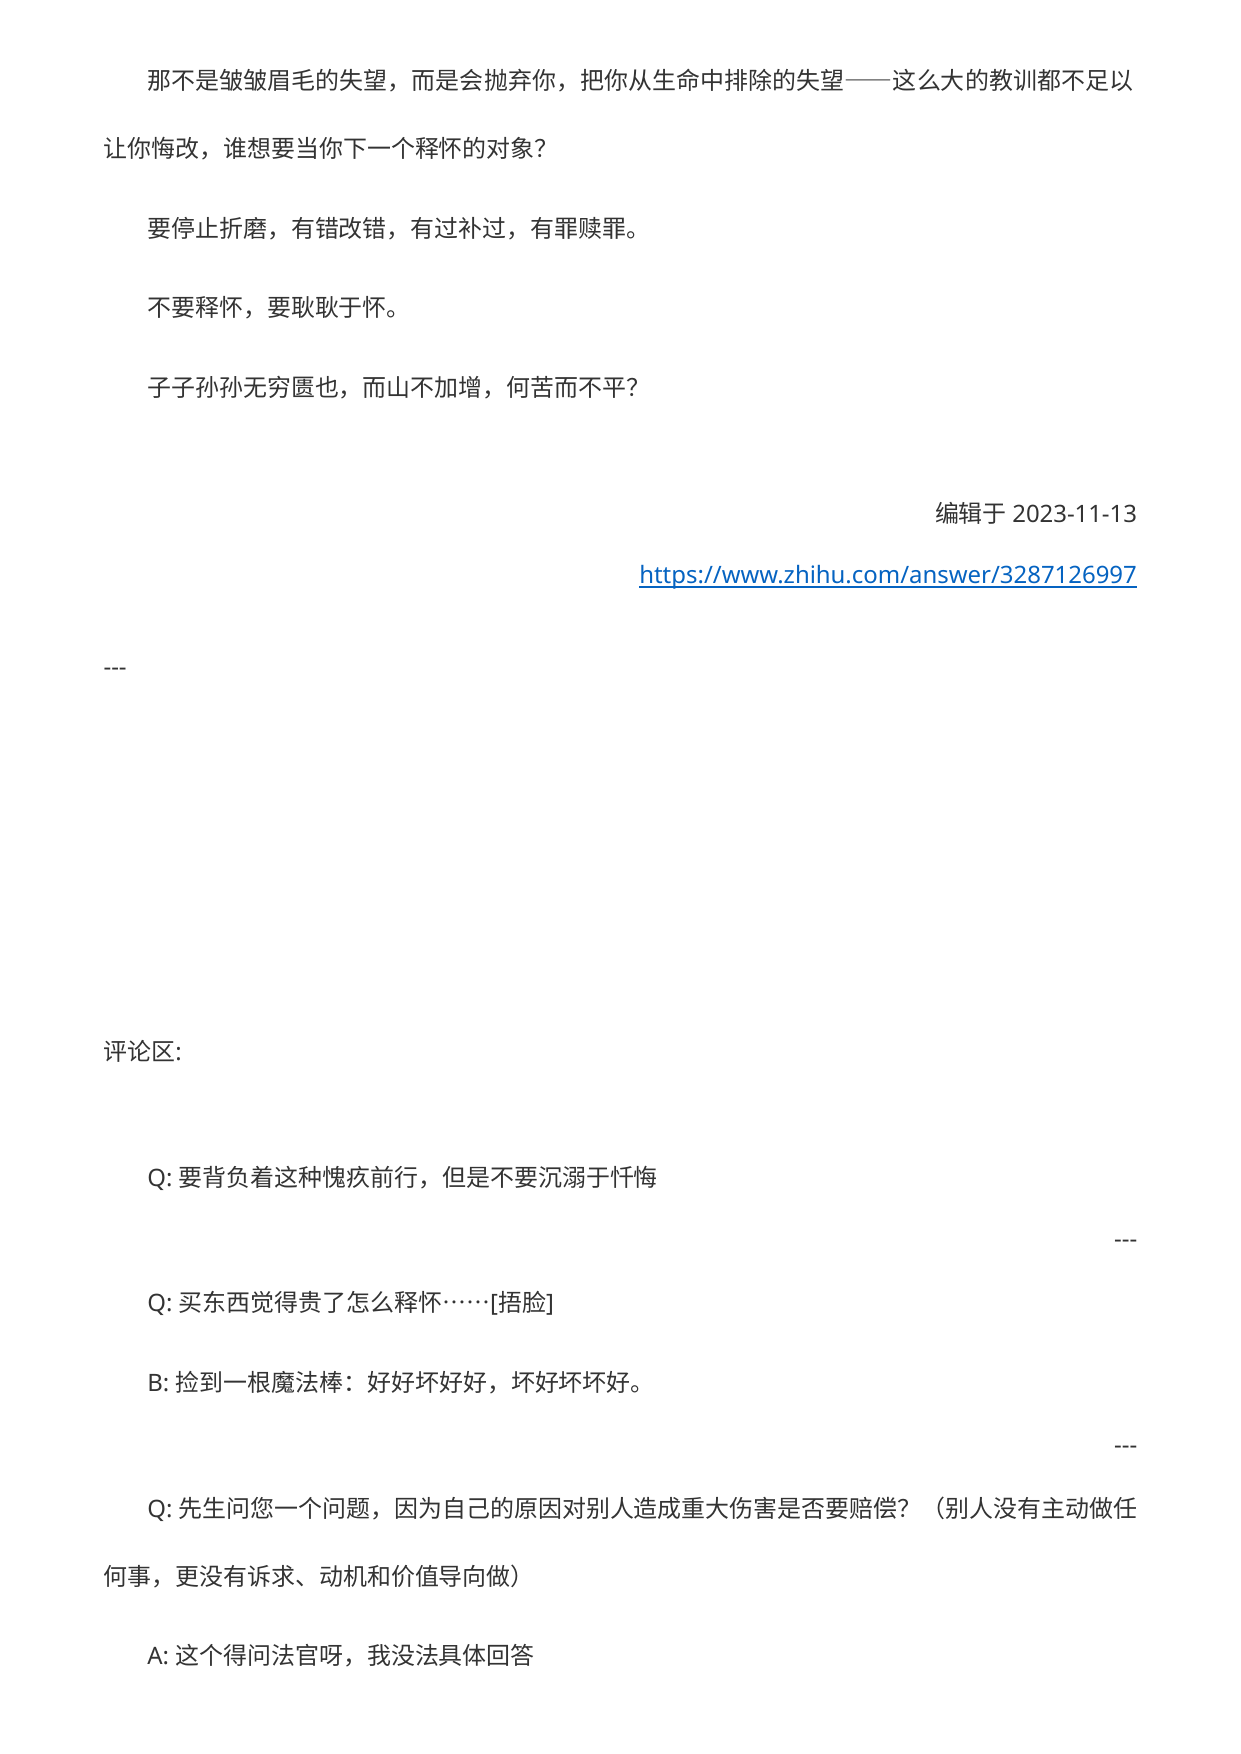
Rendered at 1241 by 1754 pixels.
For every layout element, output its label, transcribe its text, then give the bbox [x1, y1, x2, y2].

text --- [103, 649, 1137, 683]
text Q: 买东西觉得贵了怎么释怀……[捂脸] [103, 1267, 1137, 1335]
text 要停止折磨，有错改错，有过补过，有罪赎罪。 [103, 193, 1137, 261]
text 评论区: [103, 1016, 1137, 1084]
text https://www.zhihu.com/answer/3287126997 [103, 558, 1137, 592]
text Q: 先生问您一个问题，因为自己的原因对别人造成重大伤害是否要赔偿？（别人没有主动做任何事，更没有诉求、动机和价值导向做） [103, 1473, 1137, 1608]
text 子子孙孙无穷匮也，而山不加增，何苦而不平？ [103, 352, 1137, 420]
text 那不是皱皱眉毛的失望，而是会抛弃你，把你从生命中排除的失望——这么大的教训都不足以让你悔改，谁想要当你下一个释怀的对象？ [103, 45, 1137, 181]
text --- [103, 1427, 1137, 1461]
text A: 这个得问法官呀，我没法具体回答 [103, 1620, 1137, 1688]
text --- [103, 1221, 1137, 1255]
text 编辑于 2023-11-13 [103, 478, 1137, 546]
text B: 捡到一根魔法棒：好好坏好好，坏好坏坏好。 [103, 1347, 1137, 1415]
text 不要释怀，要耿耿于怀。 [103, 272, 1137, 340]
text Q: 要背负着这种愧疚前行，但是不要沉溺于忏悔 [103, 1142, 1137, 1209]
